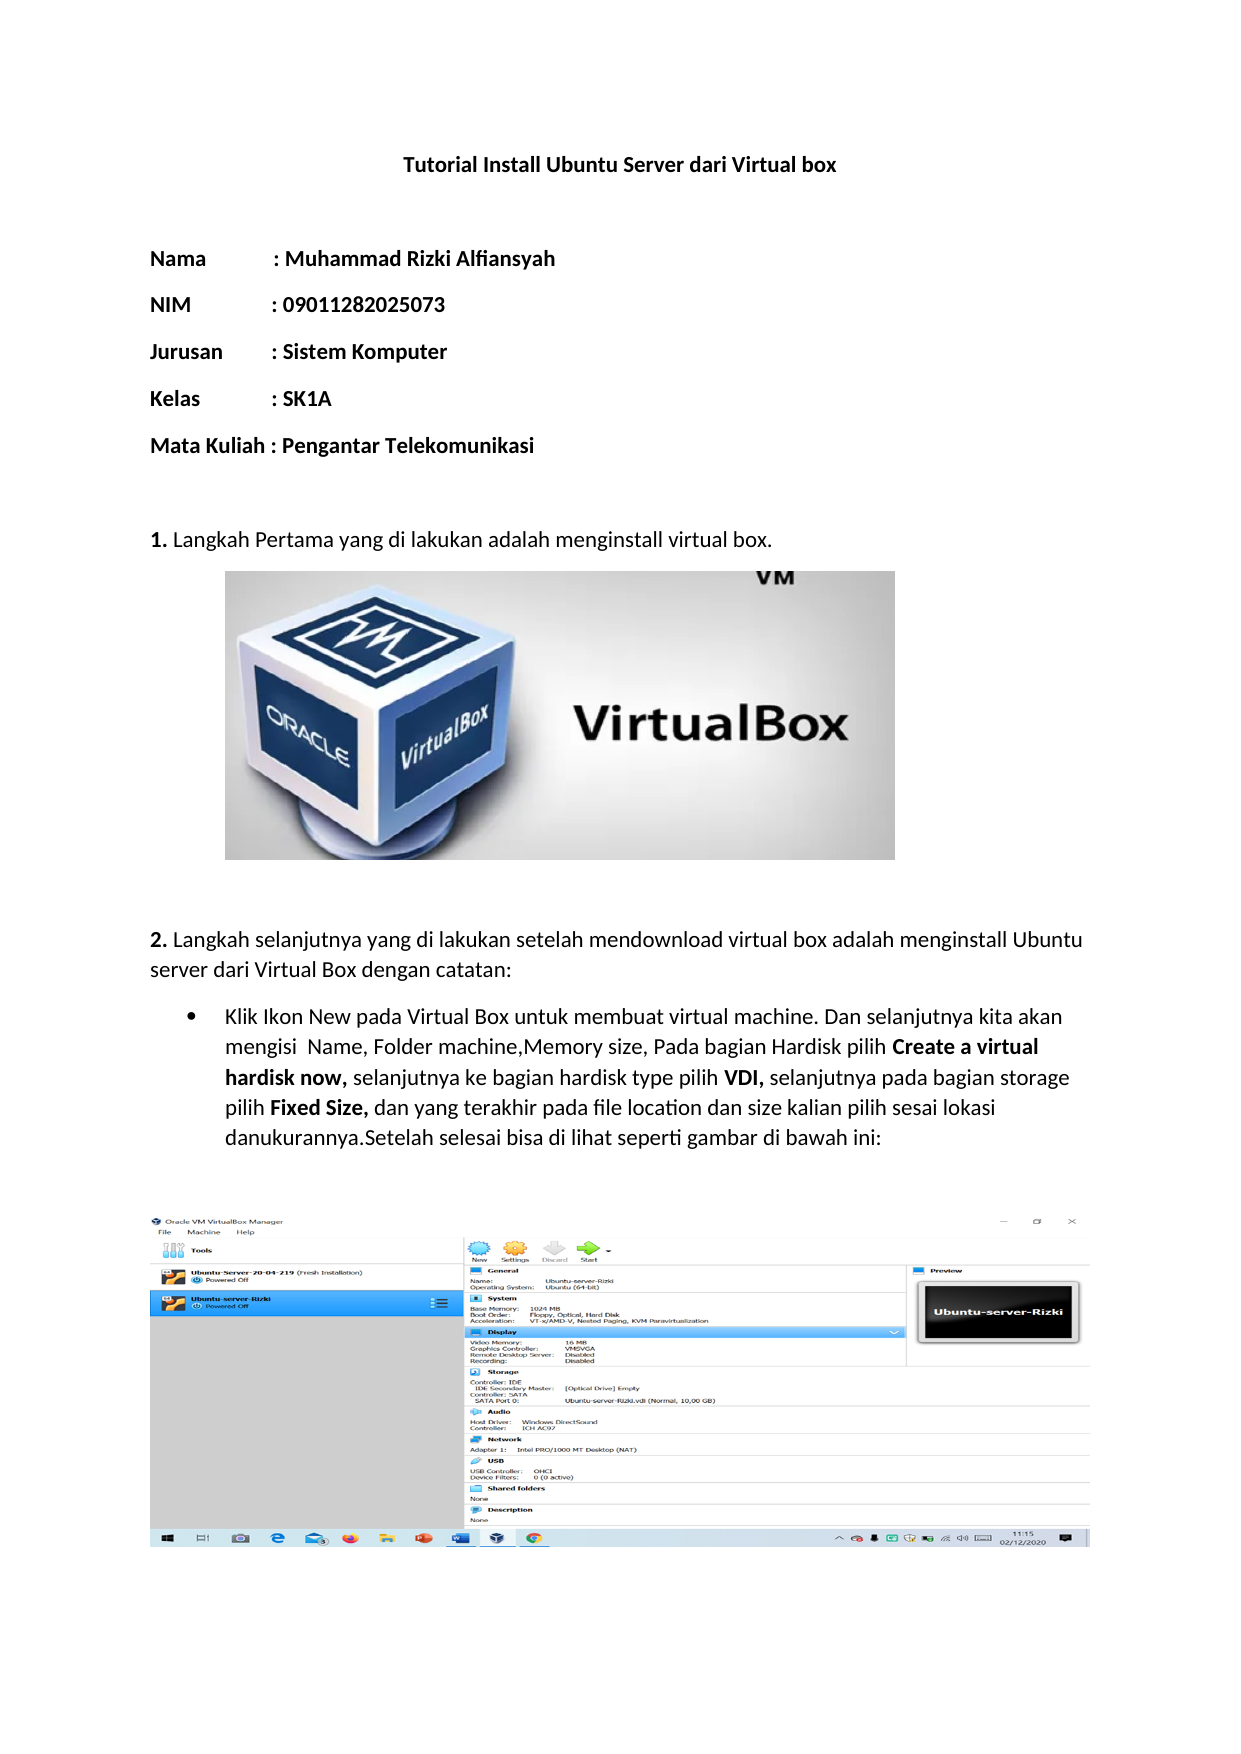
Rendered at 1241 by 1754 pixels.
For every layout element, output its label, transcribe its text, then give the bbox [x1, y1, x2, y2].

text NIM : 09011282025073 [150, 291, 1090, 319]
list Klik Ikon New pada Virtual Box untuk membuat virtual machine. Dan selanjutnya kita akan mengisi Name, Folder machine,Memory size, Pada bagian Hardisk pilih Create a virtual hardisk now, selanjutnya ke bagian hardisk type pilih VDI, selanjutnya pada bagian storage pilih Fixed Size, dan yang terakhir pada file location dan size kalian pilih sesai lokasi danukurannya.Setelah selesai bisa di lihat seperti gambar di bawah ini: [187, 1002, 1090, 1151]
text Nama : Muhammad Rizki Alfiansyah [150, 244, 1090, 272]
picture [225, 571, 895, 860]
picture [150, 1216, 1090, 1547]
text 2. Langkah selanjutnya yang di lakukan setelah mendownload virtual box adalah menginstall Ubuntu server dari Virtual Box dengan catatan: [150, 925, 1090, 983]
text 1. Langkah Pertama yang di lakukan adalah menginstall virtual box. [150, 525, 1090, 553]
text Kelas : SK1A [150, 384, 1090, 412]
text Mata Kuliah : Pengantar Telekomunikasi [150, 431, 1090, 459]
text Jurusan : Sistem Komputer [150, 337, 1090, 366]
text Tutorial Install Ubuntu Server dari Virtual box [150, 150, 1090, 178]
